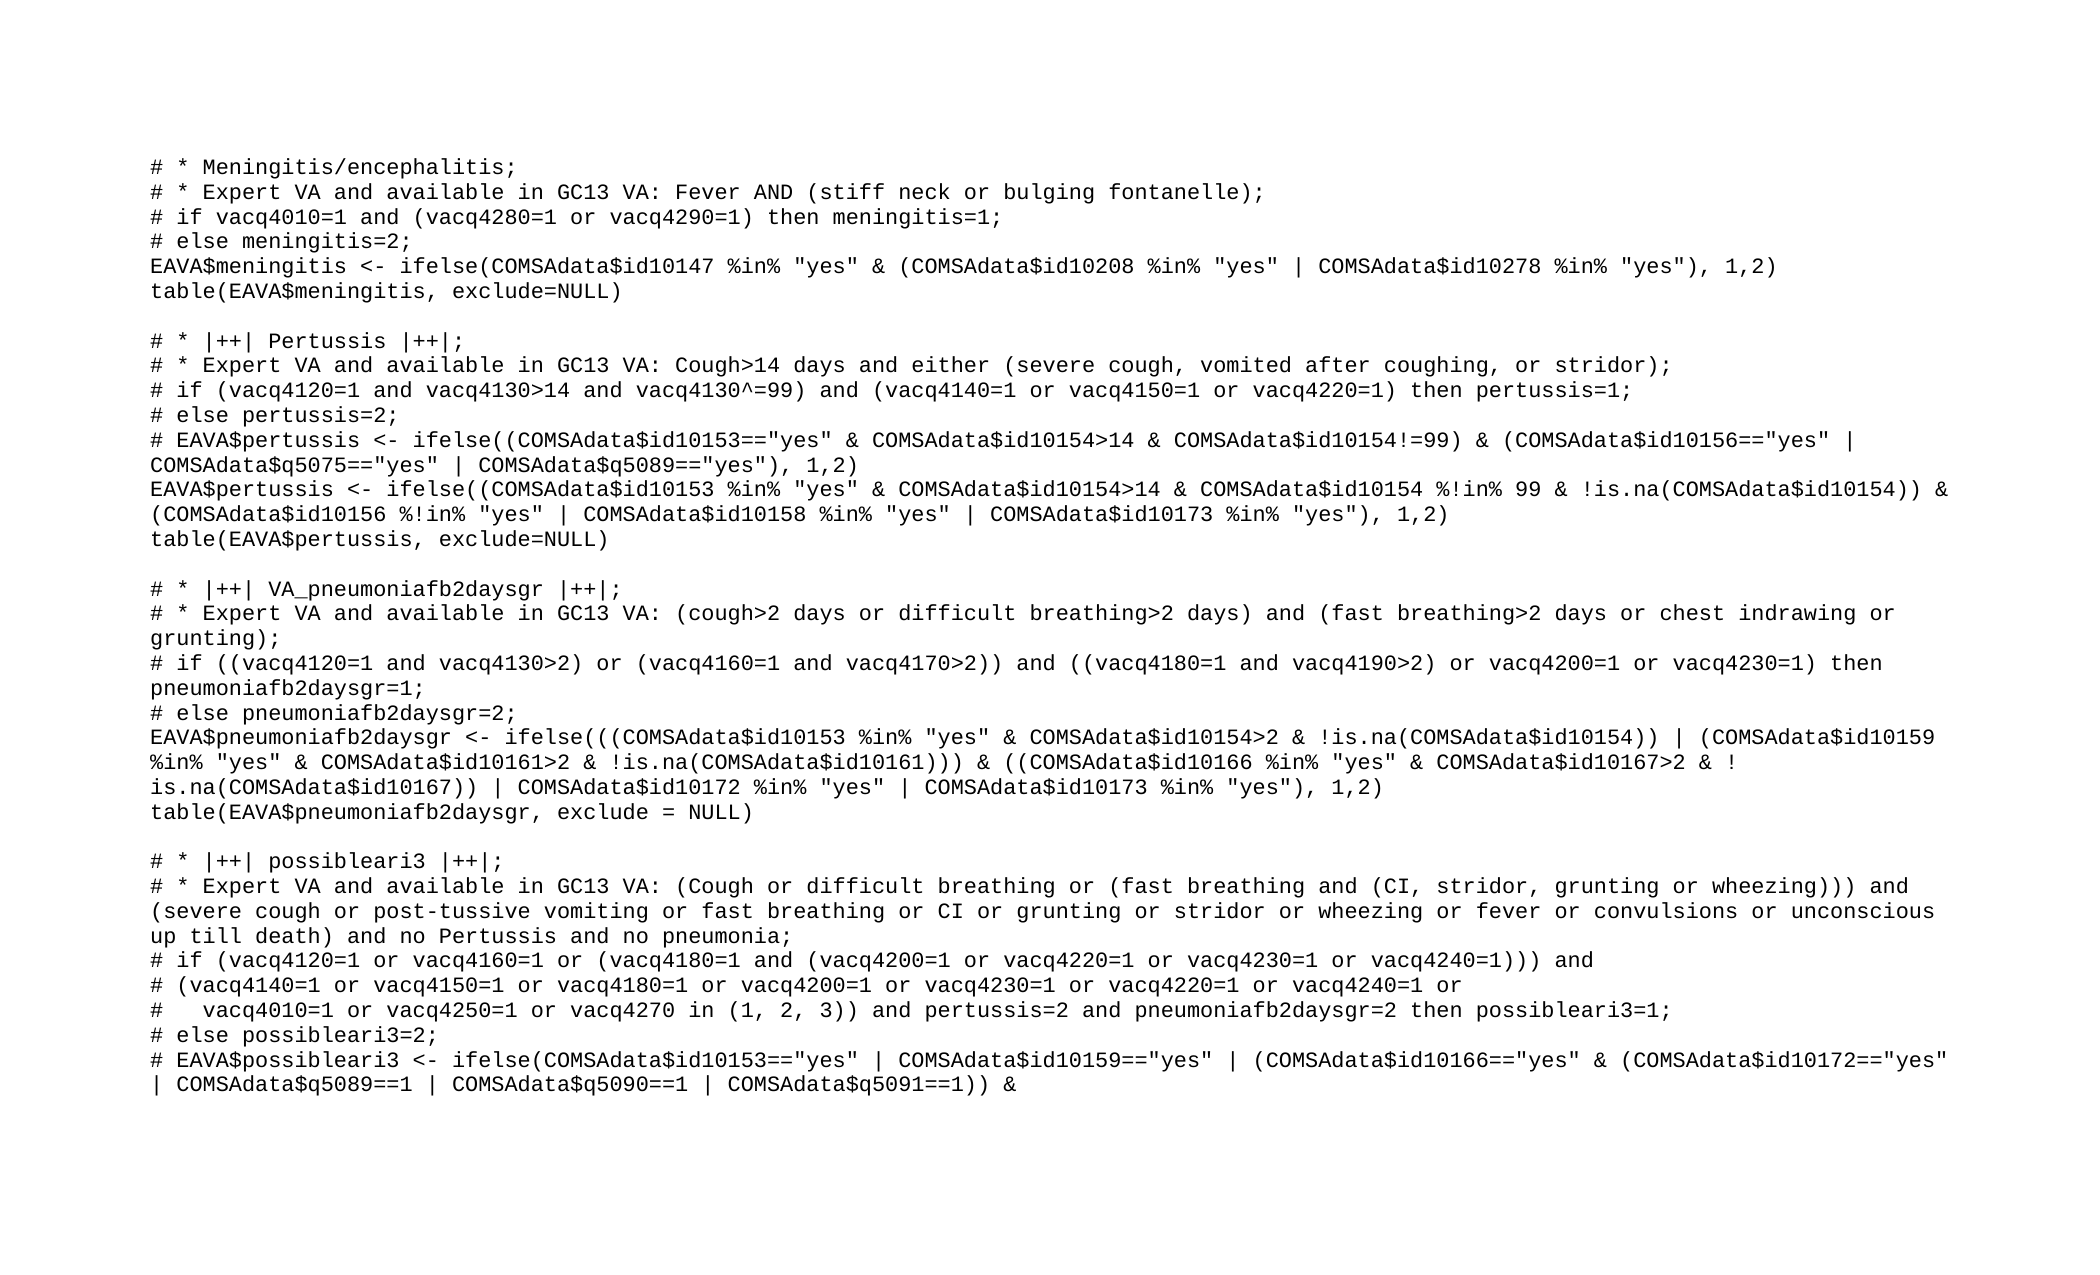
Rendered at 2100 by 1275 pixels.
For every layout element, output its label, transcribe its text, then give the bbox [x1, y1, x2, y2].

text # if ((vacq4120=1 and vacq4130>2) or (vacq4160=1 and vacq4170>2)) and ((vacq4180=1 and vacq4190>2) or vacq4200=1 or vacq4230=1) then pneumoniafb2daysgr=1; [150, 652, 1950, 702]
text # if (vacq4120=1 and vacq4130>14 and vacq4130^=99) and (vacq4140=1 or vacq4150=1 or vacq4220=1) then pertussis=1; [150, 379, 1950, 404]
text # EAVA$pertussis <- ifelse((COMSAdata$id10153=="yes" & COMSAdata$id10154>14 & COMSAdata$id10154!=99) & (COMSAdata$id10156=="yes" | COMSAdata$q5075=="yes" | COMSAdata$q5089=="yes"), 1,2) [150, 429, 1950, 479]
text # EAVA$possibleari3 <- ifelse(COMSAdata$id10153=="yes" | COMSAdata$id10159=="yes" | (COMSAdata$id10166=="yes" & (COMSAdata$id10172=="yes" | COMSAdata$q5089==1 | COMSAdata$q5090==1 | COMSAdata$q5091==1)) & [150, 1049, 1950, 1098]
text # * Expert VA and available in GC13 VA: Cough>14 days and either (severe cough, vomited after coughing, or stridor); [150, 355, 1950, 379]
text # * |++| VA_pneumoniafb2daysgr |++|; [150, 578, 1950, 603]
text # if vacq4010=1 and (vacq4280=1 or vacq4290=1) then meningitis=1; [150, 206, 1950, 231]
text # else pneumoniafb2daysgr=2; [150, 702, 1950, 727]
text EAVA$pneumoniafb2daysgr <- ifelse(((COMSAdata$id10153 %in% "yes" & COMSAdata$id10154>2 & !is.na(COMSAdata$id10154)) | (COMSAdata$id10159 %in% "yes" & COMSAdata$id10161>2 & !is.na(COMSAdata$id10161))) & ((COMSAdata$id10166 %in% "yes" & COMSAdata$id10167>2 & !is.na(COMSAdata$id10167)) | COMSAdata$id10172 %in% "yes" | COMSAdata$id10173 %in% "yes"), 1,2) [150, 727, 1950, 801]
text # * |++| possibleari3 |++|; [150, 851, 1950, 875]
text EAVA$pertussis <- ifelse((COMSAdata$id10153 %in% "yes" & COMSAdata$id10154>14 & COMSAdata$id10154 %!in% 99 & !is.na(COMSAdata$id10154)) & (COMSAdata$id10156 %!in% "yes" | COMSAdata$id10158 %in% "yes" | COMSAdata$id10173 %in% "yes"), 1,2) [150, 479, 1950, 528]
text # * Expert VA and available in GC13 VA: (Cough or difficult breathing or (fast breathing and (CI, stridor, grunting or wheezing))) and (severe cough or post-tussive vomiting or fast breathing or CI or grunting or stridor or wheezing or fever or convulsions or unconscious up till death) and no Pertussis and no pneumonia; [150, 875, 1950, 950]
text # else meningitis=2; [150, 231, 1950, 256]
text # (vacq4140=1 or vacq4150=1 or vacq4180=1 or vacq4200=1 or vacq4230=1 or vacq4220=1 or vacq4240=1 or [150, 974, 1950, 999]
text # * Meningitis/encephalitis; [150, 156, 1950, 181]
text table(EAVA$pertussis, exclude=NULL) [150, 528, 1950, 553]
text # if (vacq4120=1 or vacq4160=1 or (vacq4180=1 and (vacq4200=1 or vacq4220=1 or vacq4230=1 or vacq4240=1))) and [150, 950, 1950, 974]
text # * Expert VA and available in GC13 VA: (cough>2 days or difficult breathing>2 days) and (fast breathing>2 days or chest indrawing or grunting); [150, 603, 1950, 652]
text # * Expert VA and available in GC13 VA: Fever AND (stiff neck or bulging fontanelle); [150, 181, 1950, 206]
text # else pertussis=2; [150, 404, 1950, 429]
text # else possibleari3=2; [150, 1024, 1950, 1049]
text # * |++| Pertussis |++|; [150, 330, 1950, 355]
text table(EAVA$meningitis, exclude=NULL) [150, 280, 1950, 305]
text EAVA$meningitis <- ifelse(COMSAdata$id10147 %in% "yes" & (COMSAdata$id10208 %in% "yes" | COMSAdata$id10278 %in% "yes"), 1,2) [150, 256, 1950, 280]
text # vacq4010=1 or vacq4250=1 or vacq4270 in (1, 2, 3)) and pertussis=2 and pneumoniafb2daysgr=2 then possibleari3=1; [150, 999, 1950, 1024]
text table(EAVA$pneumoniafb2daysgr, exclude = NULL) [150, 801, 1950, 826]
